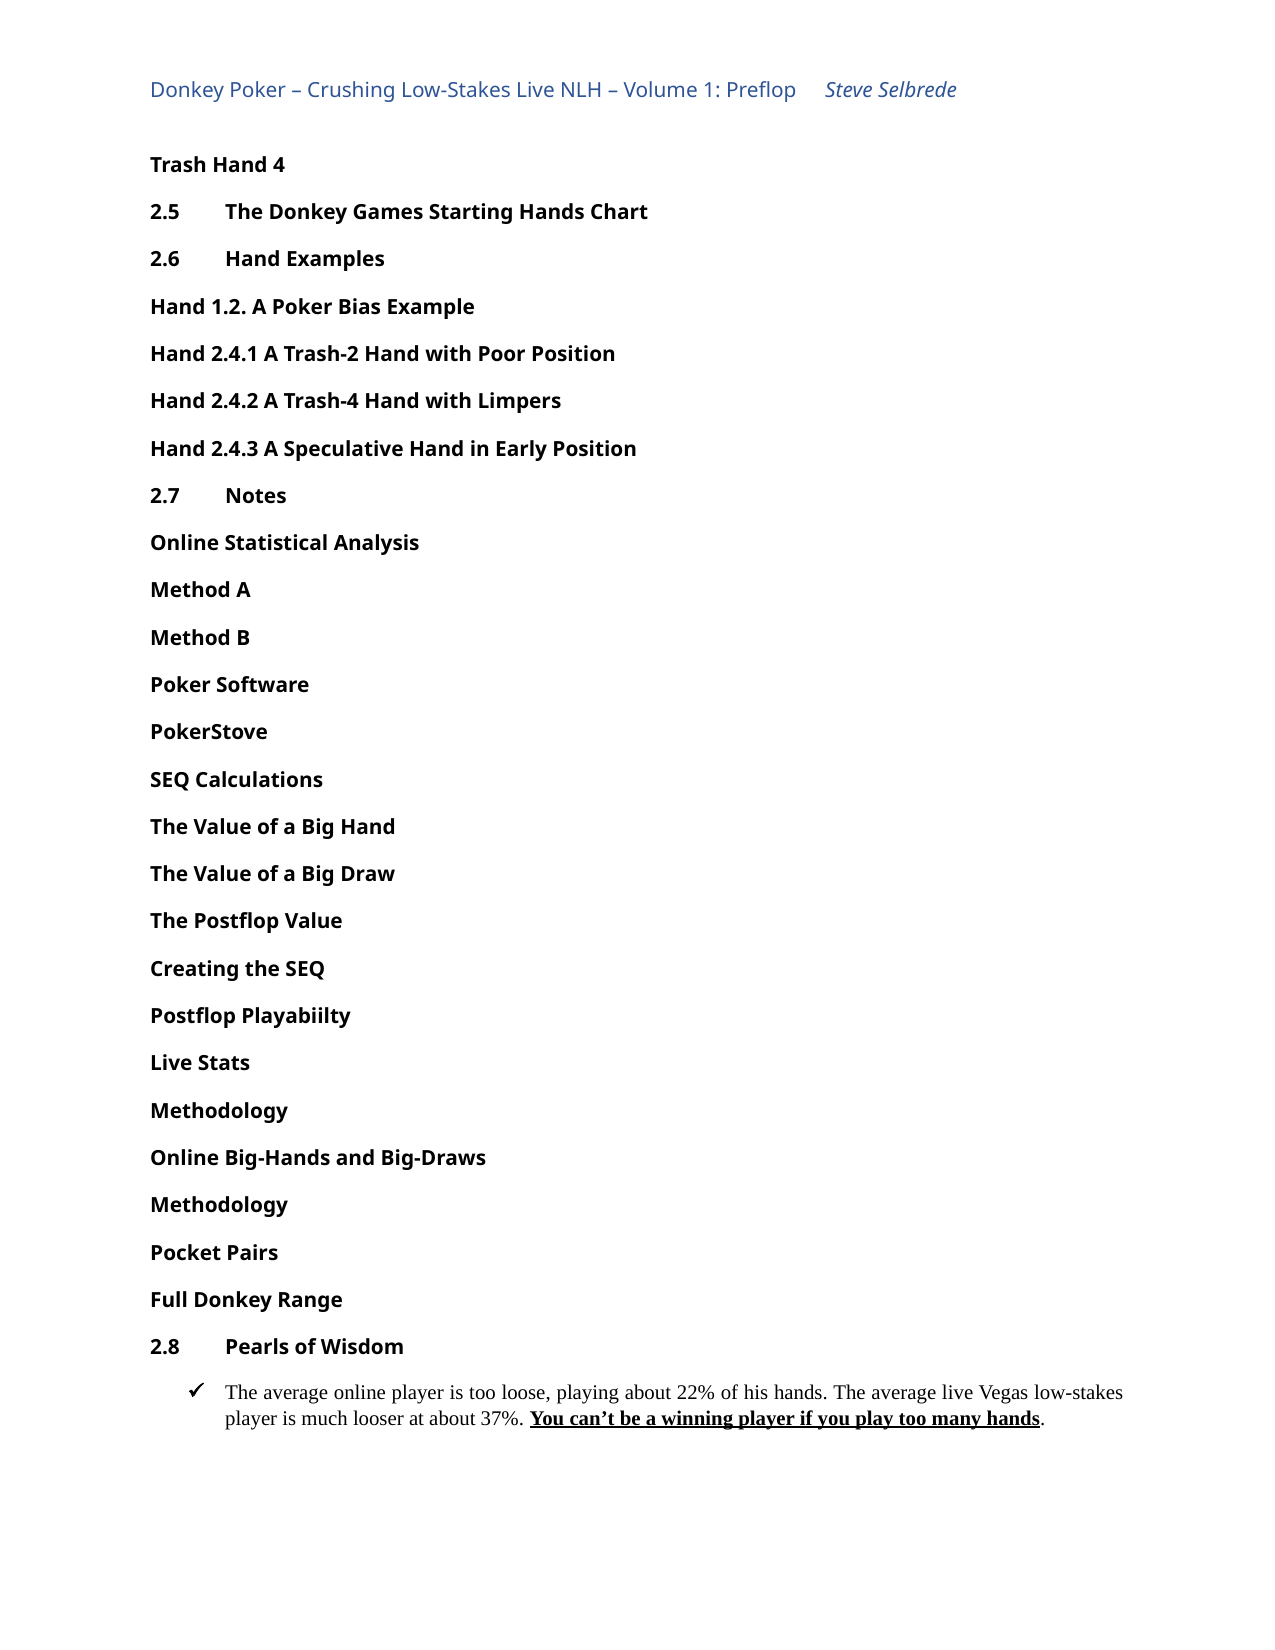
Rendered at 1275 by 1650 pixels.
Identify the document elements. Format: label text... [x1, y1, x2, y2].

text Postflop Playabiilty [150, 1001, 1125, 1030]
text 2.7 Notes [150, 481, 1125, 509]
text Methodology [150, 1096, 1125, 1124]
text Trash Hand 4 [150, 150, 1125, 178]
text Method A [150, 576, 1125, 604]
text Hand 2.4.2 A Trash-4 Hand with Limpers [150, 386, 1125, 415]
text Full Donkey Range [150, 1285, 1125, 1313]
text Online Big-Hands and Big-Draws [150, 1143, 1125, 1172]
text Hand 1.2. A Poker Bias Example [150, 292, 1125, 320]
text Online Statistical Analysis [150, 528, 1125, 557]
text Hand 2.4.1 A Trash-2 Hand with Poor Position [150, 339, 1125, 368]
text Poker Software [150, 670, 1125, 699]
text Hand 2.4.3 A Speculative Hand in Early Position [150, 434, 1125, 462]
text Methodology [150, 1190, 1125, 1219]
text Live Stats [150, 1048, 1125, 1077]
text Creating the SEQ [150, 954, 1125, 982]
text The Value of a Big Draw [150, 859, 1125, 888]
text Pocket Pairs [150, 1238, 1125, 1266]
text SEQ Calculations [150, 765, 1125, 793]
text 2.6 Hand Examples [150, 244, 1125, 273]
text Method B [150, 623, 1125, 651]
text 2.5 The Donkey Games Starting Hands Chart [150, 197, 1125, 226]
text The Value of a Big Hand [150, 812, 1125, 841]
text 2.8 Pearls of Wisdom [150, 1332, 1125, 1361]
text The Postflop Value [150, 907, 1125, 935]
text PokerStove [150, 717, 1125, 746]
list The average online player is too loose, playing about 22% of his hands. The average live Vegas low-stakes player is much looser at about 37%. You can’t be a winning player if you play too many hands. [187, 1379, 1125, 1429]
